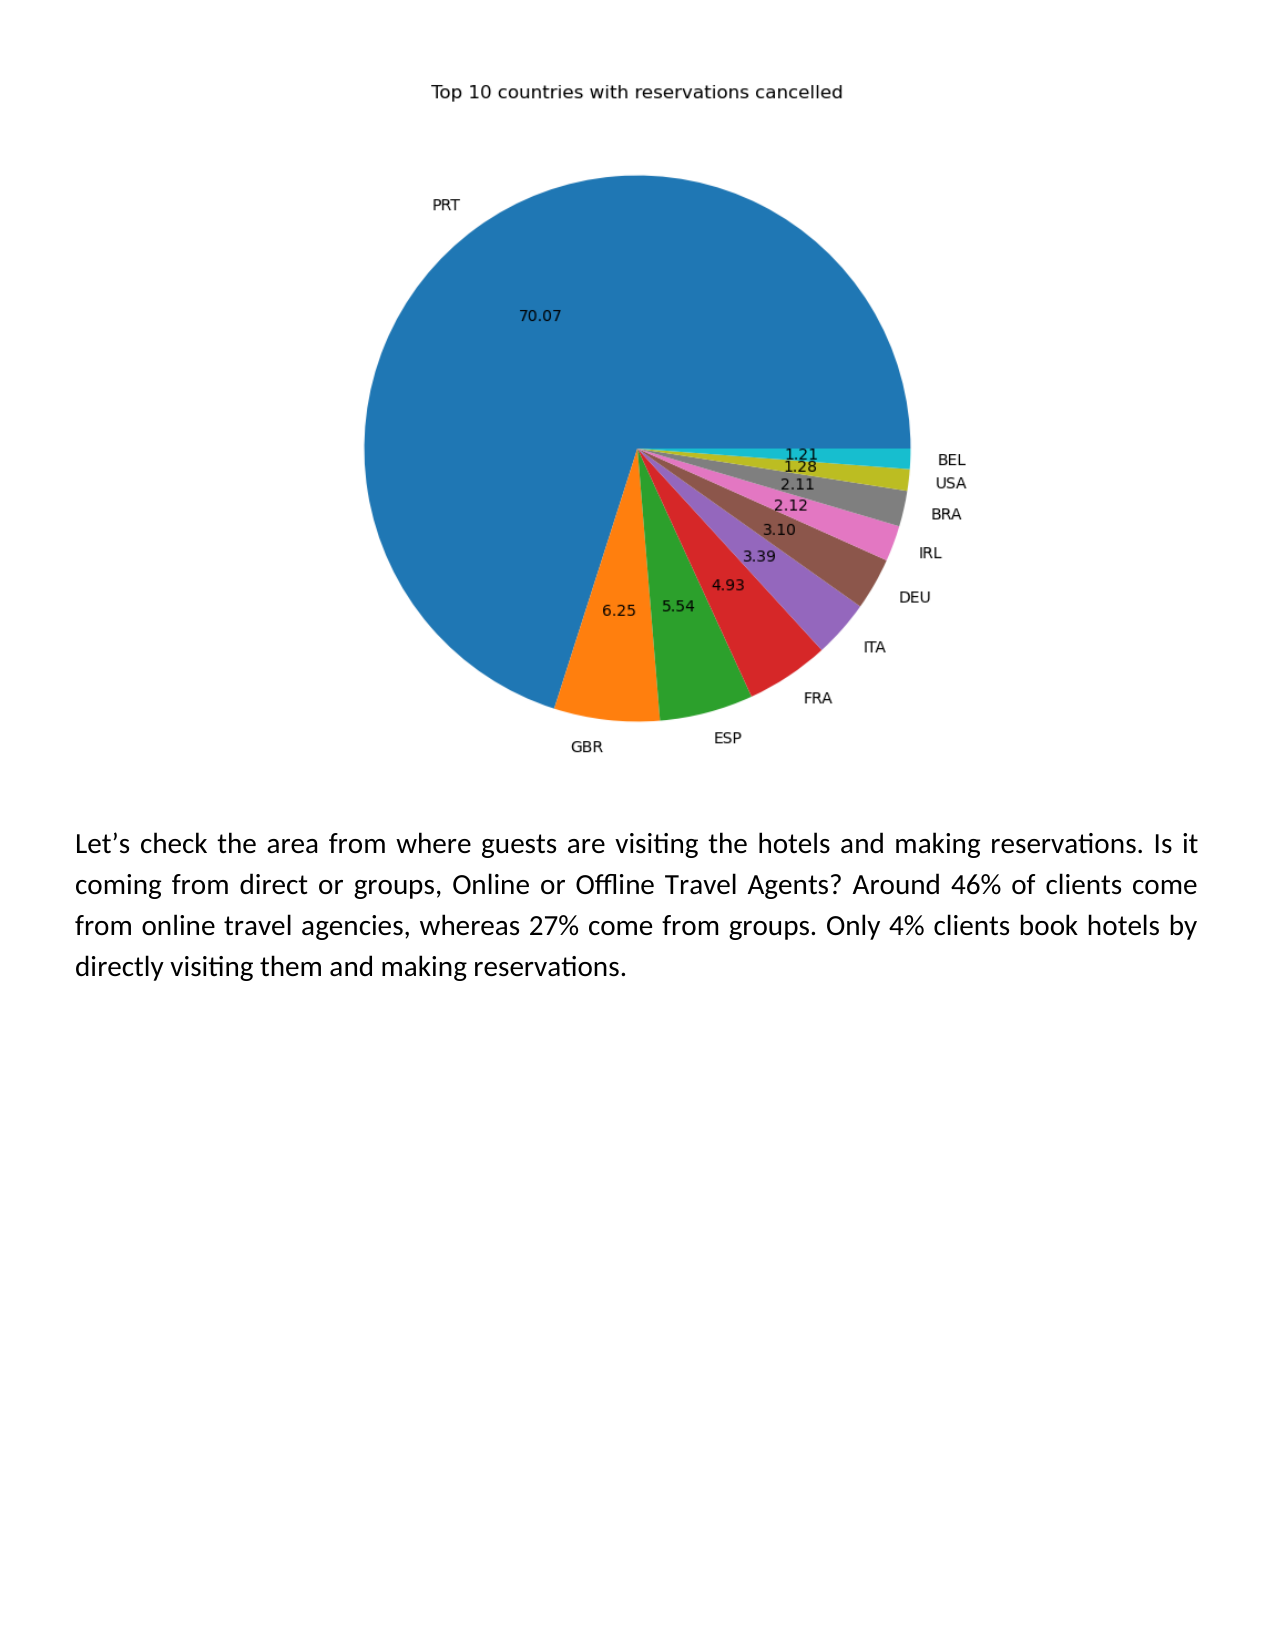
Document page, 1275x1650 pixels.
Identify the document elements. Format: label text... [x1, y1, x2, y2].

picture [286, 75, 989, 801]
text Let’s check the area from where guests are visiting the hotels and making reservations. Is it coming from direct or groups, Online or Offline Travel Agents? Around 46% of clients come from online travel agencies, whereas 27% come from groups. Only 4% clients book hotels by directly visiting them and making reservations. [75, 825, 1200, 984]
